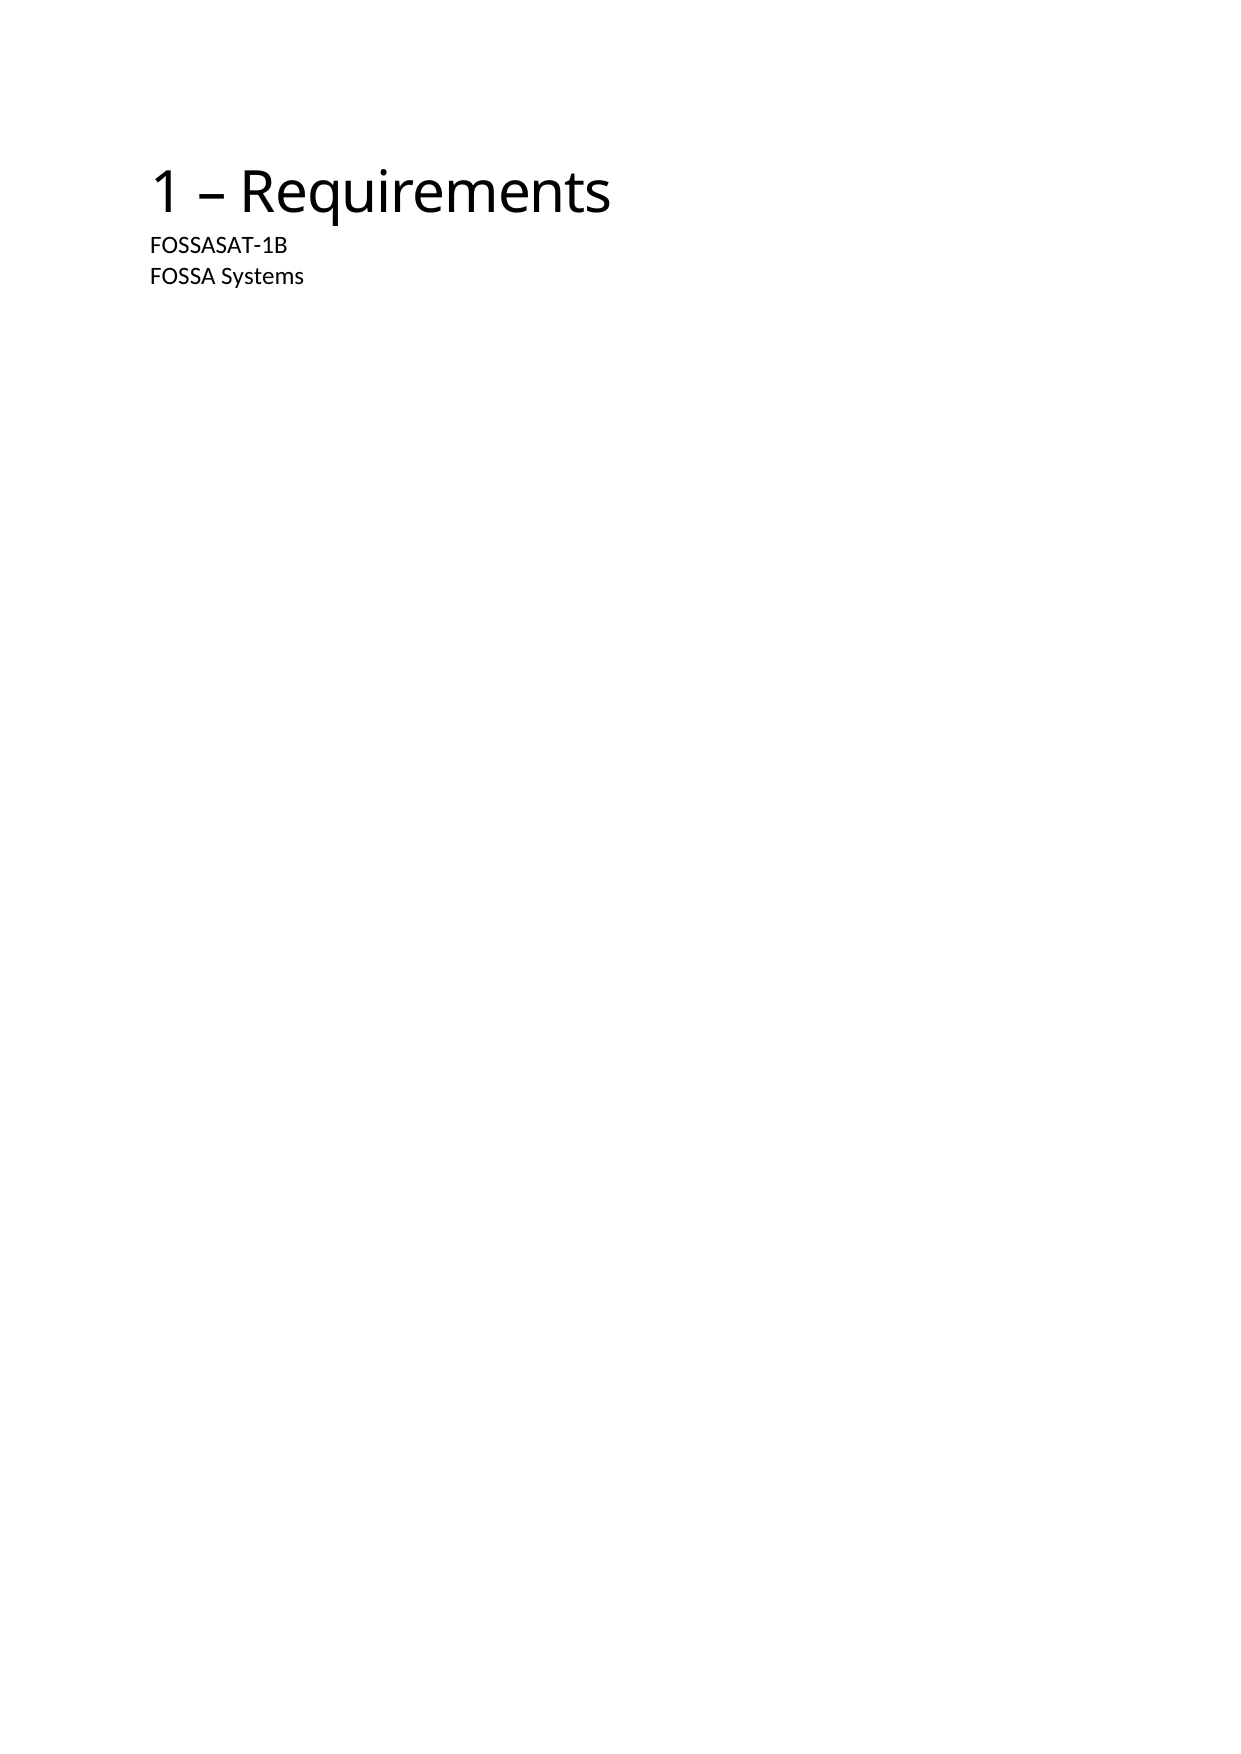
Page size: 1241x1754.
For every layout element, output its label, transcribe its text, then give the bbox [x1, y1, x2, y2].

text FOSSASAT-1B [150, 229, 1090, 260]
text FOSSA Systems [150, 260, 1090, 291]
title 1 – Requirements [150, 150, 1090, 229]
